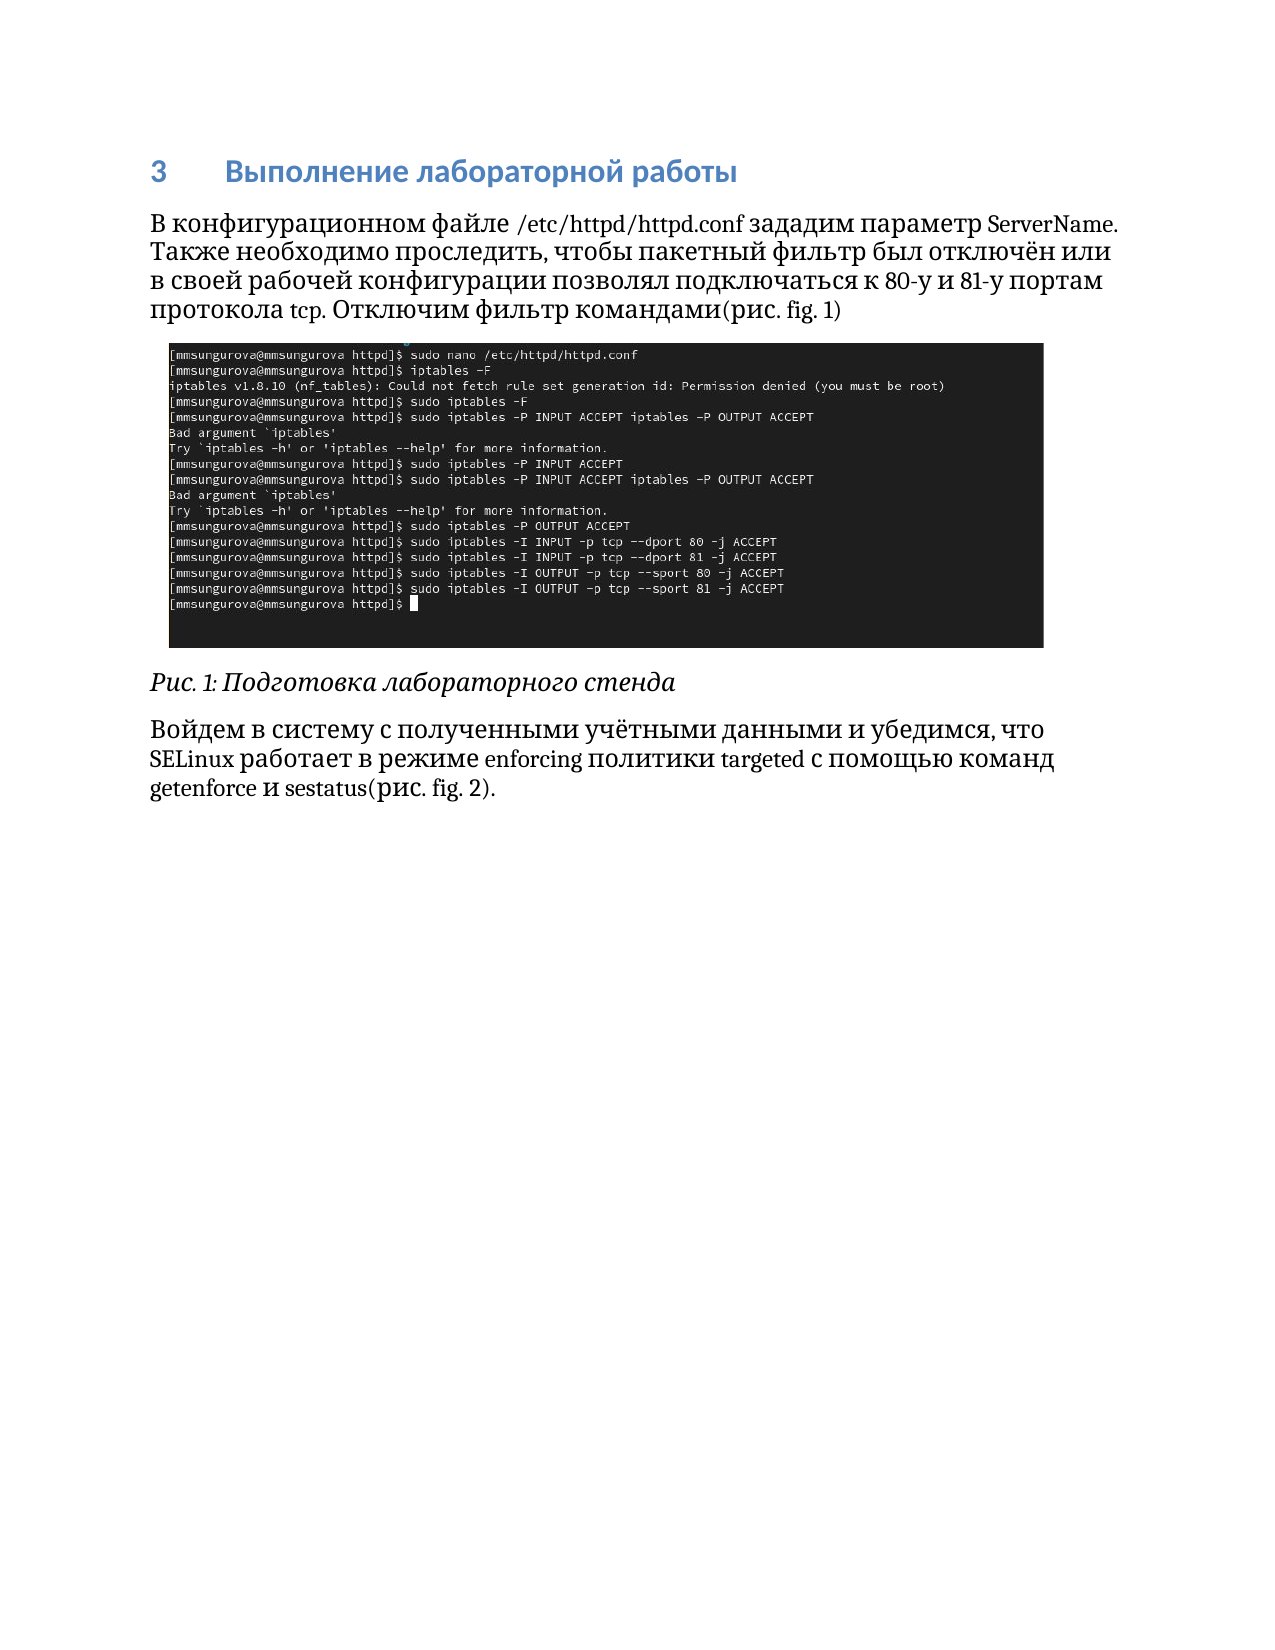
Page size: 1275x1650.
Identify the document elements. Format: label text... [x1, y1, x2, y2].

text Рис. 1: Подготовка лабораторного стенда [150, 669, 1125, 698]
text Войдем в систему с полученными учётными данными и убедимся, что SELinux работает в режиме enforcing политики targeted с помощью команд getenforce и sestatus(рис. fig. 2). [150, 716, 1125, 803]
picture [168, 343, 1044, 648]
text В конфигурационном файле /etc/httpd/httpd.conf зададим параметр ServerName. Также необходимо проследить, чтобы пакетный фильтр был отключён или в своей рабочей конфигурации позволял подключаться к 80-у и 81-у портам протокола tcp. Отключим фильтр командами(рис. fig. 1) [150, 209, 1125, 324]
subtitle 3 Выполнение лабораторной работы [150, 150, 1125, 191]
